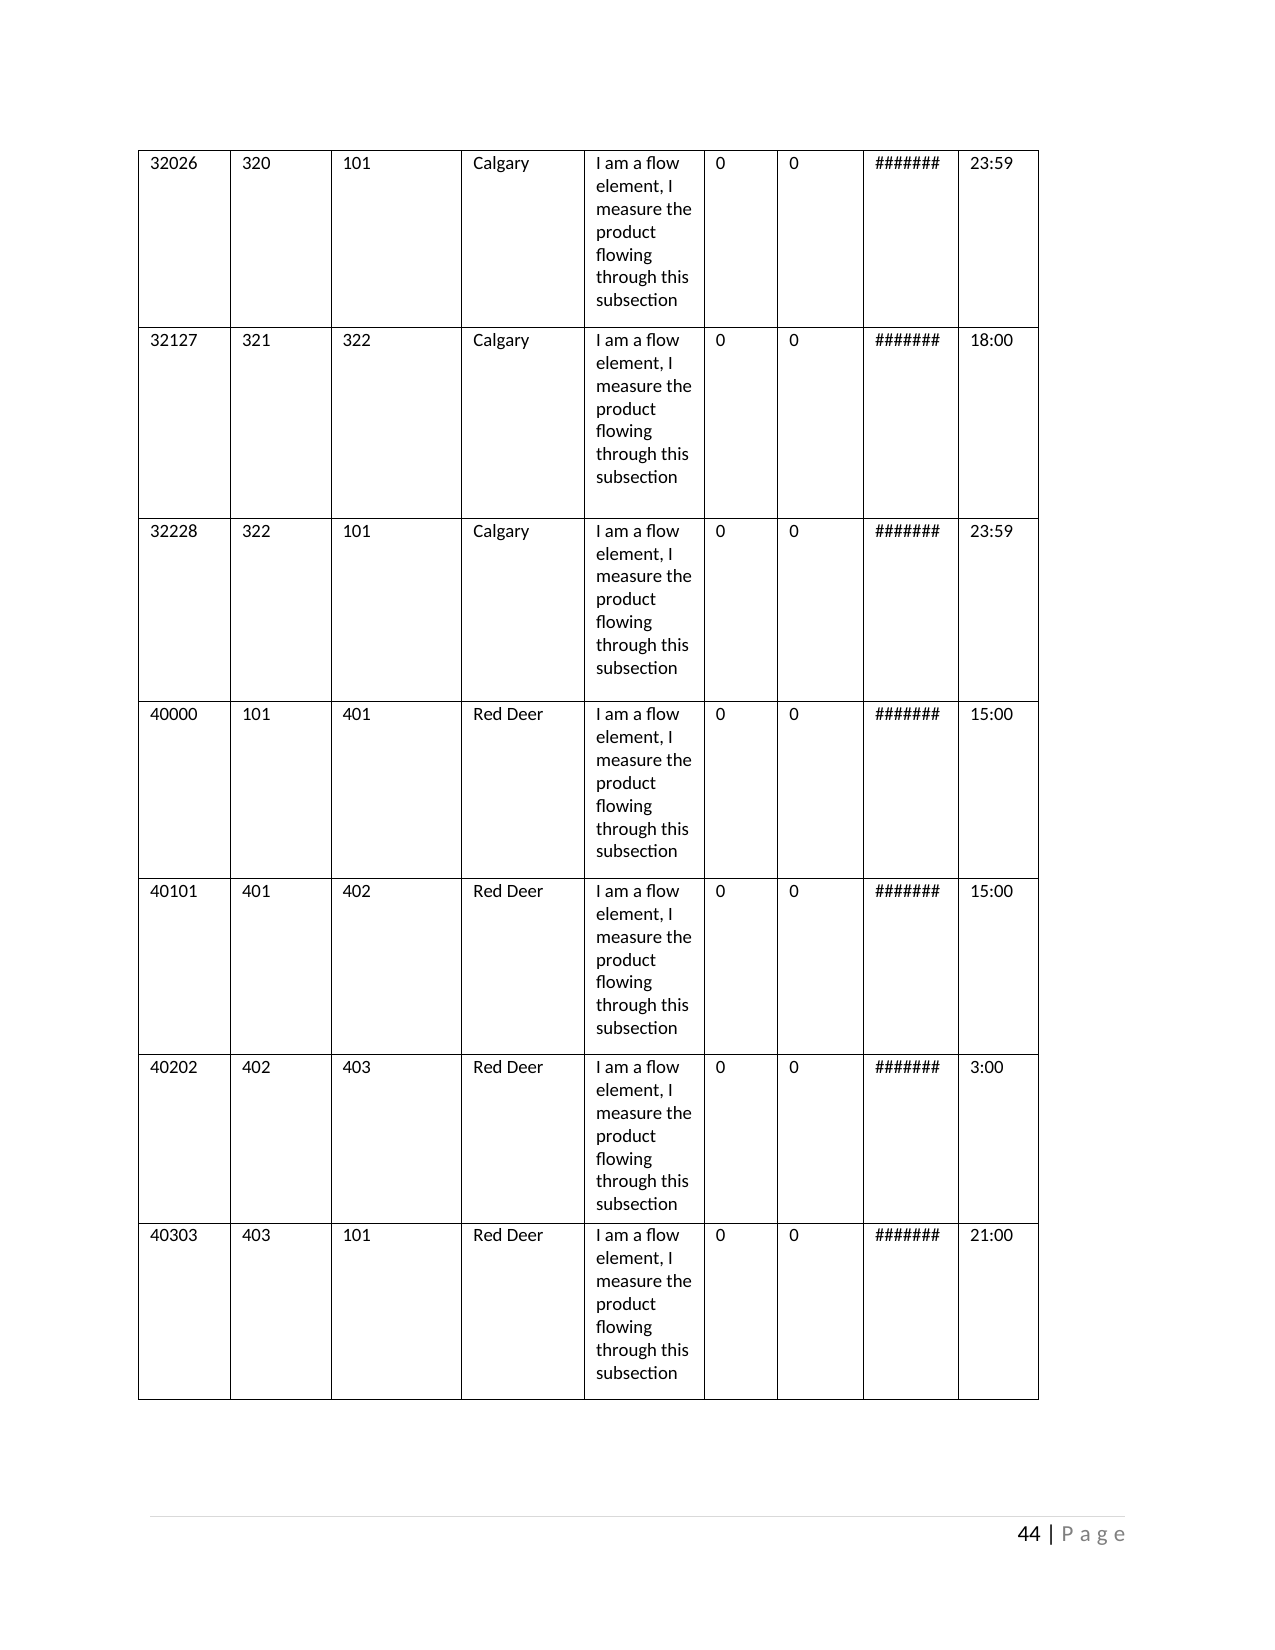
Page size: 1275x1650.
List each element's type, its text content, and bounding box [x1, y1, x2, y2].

table_cell 322 [332, 328, 461, 518]
table_cell 0 [705, 1224, 777, 1399]
table_cell 0 [705, 702, 777, 878]
table_cell 101 [332, 151, 461, 327]
table_cell 322 [231, 519, 331, 701]
table_cell ####### [864, 702, 958, 878]
table_cell 32127 [139, 328, 230, 518]
table_cell Red Deer [462, 879, 584, 1054]
table_cell 402 [231, 1055, 331, 1222]
table_cell I am a flow element, I measure the product flowing through this subsection [585, 519, 704, 701]
table_cell 0 [778, 519, 863, 701]
table_cell 101 [332, 519, 461, 701]
table_cell 403 [231, 1224, 331, 1399]
table_cell 0 [705, 1055, 777, 1222]
table_cell 32228 [139, 519, 230, 701]
table_cell ####### [864, 151, 958, 327]
table_cell Red Deer [462, 1224, 584, 1399]
table_cell ####### [864, 879, 958, 1054]
table_cell 101 [231, 702, 331, 878]
table_cell 40303 [139, 1224, 230, 1399]
table_cell 320 [231, 151, 331, 327]
table_cell 40101 [139, 879, 230, 1054]
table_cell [585, 1055, 704, 1222]
table_cell 15:00 [959, 879, 1038, 1054]
table_cell 0 [705, 879, 777, 1054]
table_cell 40202 [139, 1055, 230, 1222]
table_cell 32026 [139, 151, 230, 327]
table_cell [585, 328, 704, 518]
table_cell 401 [332, 702, 461, 878]
table_cell 0 [778, 1055, 863, 1222]
table_cell Red Deer [462, 702, 584, 878]
table_cell Calgary [462, 151, 584, 327]
table_cell 23:59 [959, 519, 1038, 701]
table_cell 0 [705, 328, 777, 518]
table_cell ####### [864, 328, 958, 518]
table_cell 21:00 [959, 1224, 1038, 1399]
table_cell Calgary [462, 519, 584, 701]
table_cell Red Deer [462, 1055, 584, 1222]
table_cell 3:00 [959, 1055, 1038, 1222]
table_cell I am a flow element, I measure the product flowing through this subsection [585, 879, 704, 1054]
table_cell 101 [332, 1224, 461, 1399]
table_cell ####### [864, 1224, 958, 1399]
table_cell Calgary [462, 328, 584, 518]
table_cell I am a flow element, I measure the product flowing through this subsection [585, 702, 704, 878]
table_cell 15:00 [959, 702, 1038, 878]
table_cell 403 [332, 1055, 461, 1222]
table_cell ####### [864, 1055, 958, 1222]
table_cell 0 [778, 1224, 863, 1399]
table_cell 0 [705, 151, 777, 327]
table_cell 402 [332, 879, 461, 1054]
table_cell 0 [705, 519, 777, 701]
table_cell 321 [231, 328, 331, 518]
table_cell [585, 151, 704, 327]
table_cell ####### [864, 519, 958, 701]
table_cell 23:59 [959, 151, 1038, 327]
table_cell 0 [778, 702, 863, 878]
table_cell 18:00 [959, 328, 1038, 518]
table_cell 401 [231, 879, 331, 1054]
table_cell 0 [778, 328, 863, 518]
table_cell 40000 [139, 702, 230, 878]
table_cell 0 [778, 879, 863, 1054]
table_cell 0 [778, 151, 863, 327]
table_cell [585, 1224, 704, 1399]
